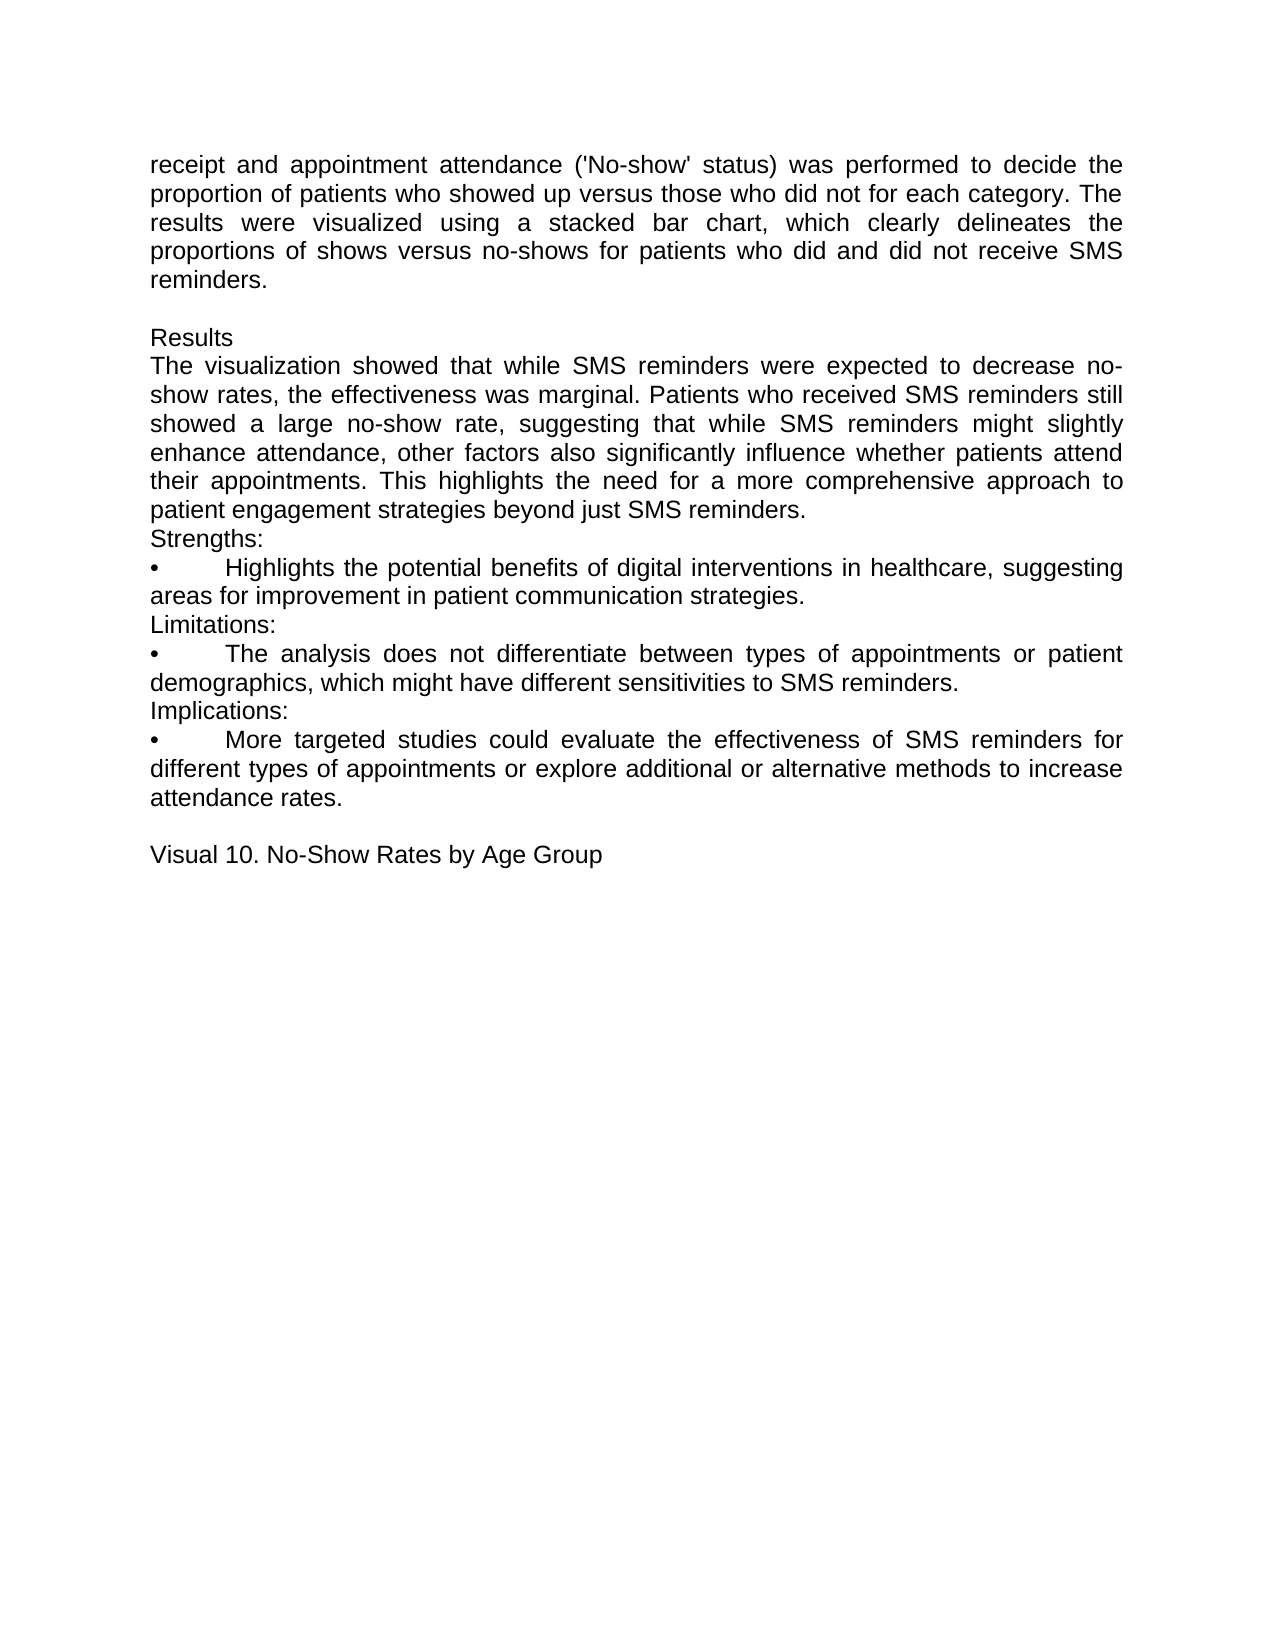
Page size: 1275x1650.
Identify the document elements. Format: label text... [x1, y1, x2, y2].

text Strengths: [150, 524, 1125, 552]
text The visualization showed that while SMS reminders were expected to decrease no-show rates, the effectiveness was marginal. Patients who received SMS reminders still showed a large no-show rate, suggesting that while SMS reminders might slightly enhance attendance, other factors also significantly influence whether patients attend their appointments. This highlights the need for a more comprehensive approach to patient engagement strategies beyond just SMS reminders. [150, 351, 1125, 524]
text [150, 150, 1125, 294]
text • Highlights the potential benefits of digital interventions in healthcare, suggesting areas for improvement in patient communication strategies. [150, 552, 1125, 610]
text Implications: [150, 696, 1125, 725]
text • The analysis does not differentiate between types of appointments or patient demographics, which might have different sensitivities to SMS reminders. [150, 639, 1125, 696]
text • More targeted studies could evaluate the effectiveness of SMS reminders for different types of appointments or explore additional or alternative methods to increase attendance rates. [150, 725, 1125, 811]
text Visual 10. No-Show Rates by Age Group [150, 840, 1125, 869]
text Limitations: [150, 610, 1125, 639]
text Results [150, 322, 1125, 351]
